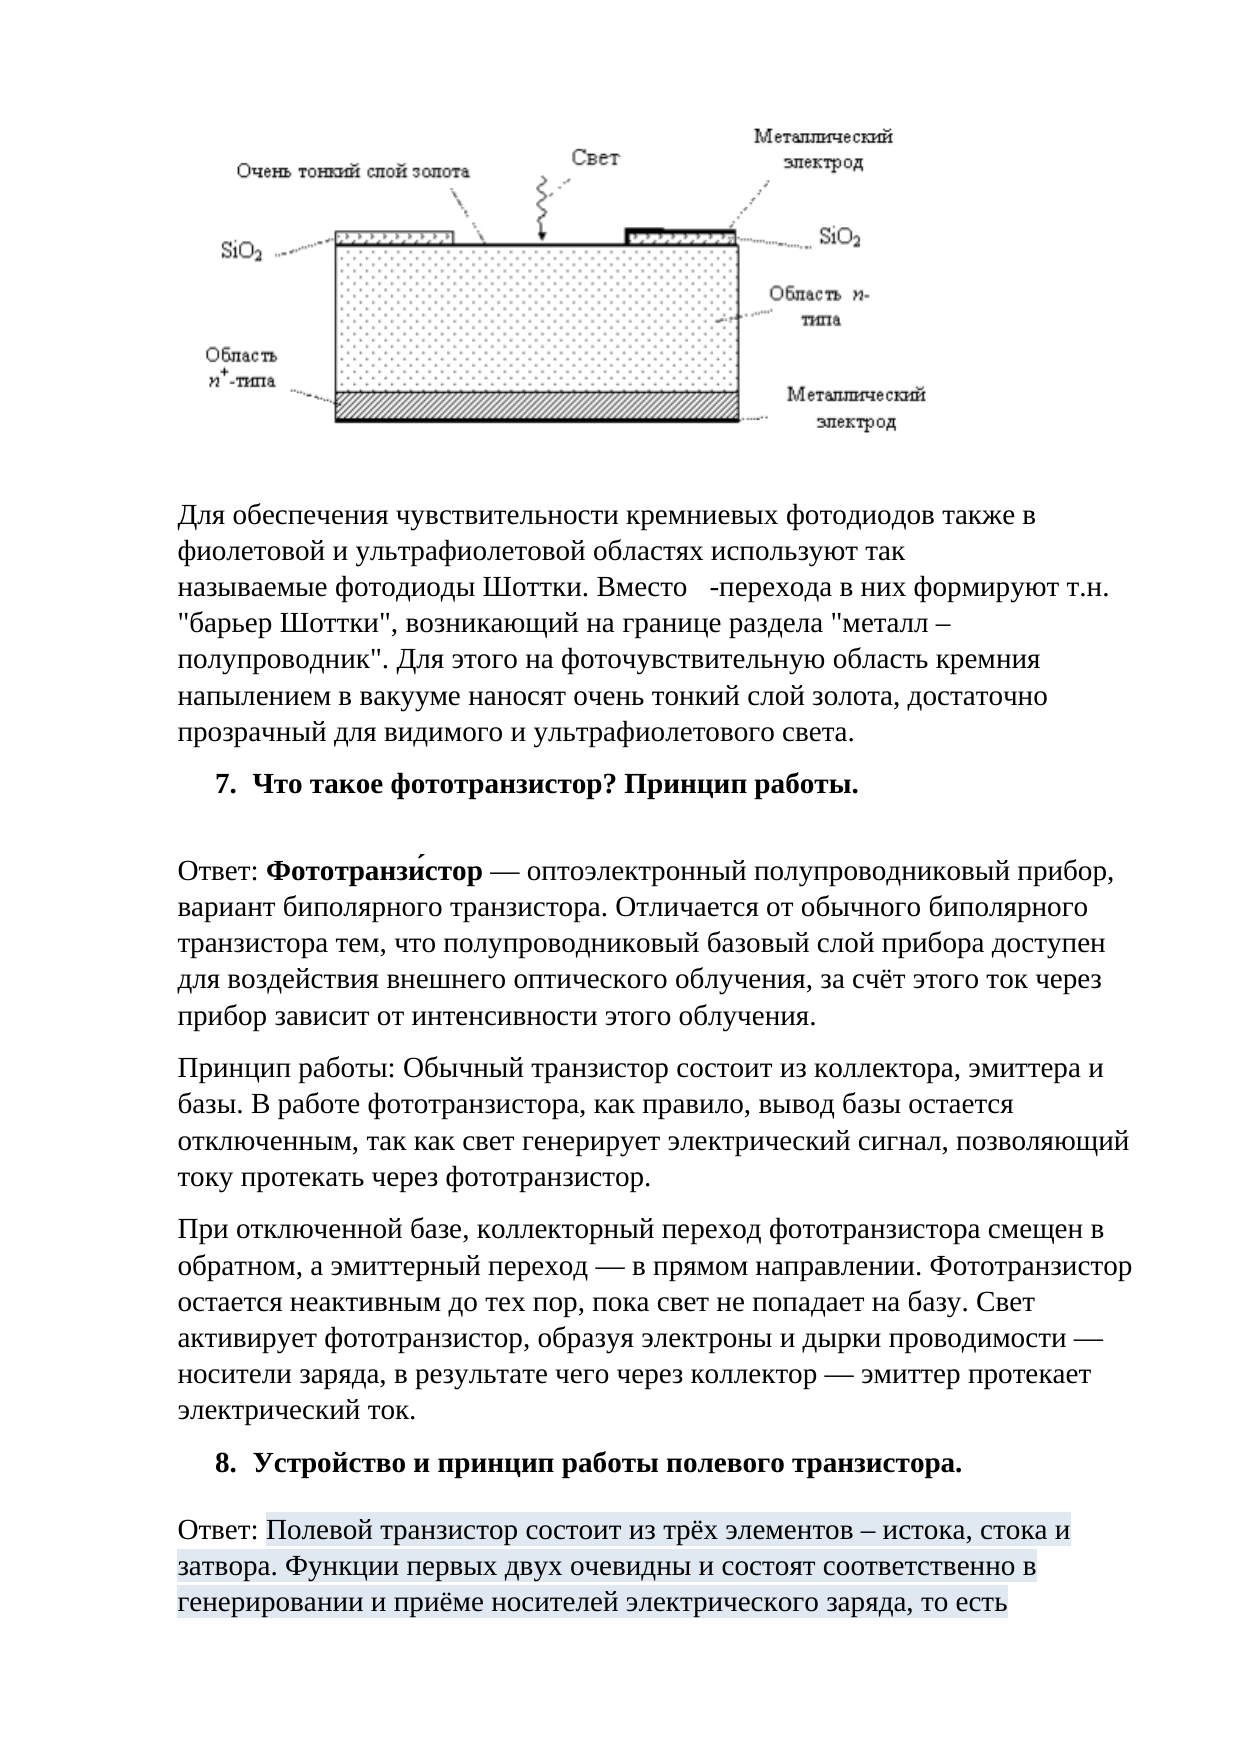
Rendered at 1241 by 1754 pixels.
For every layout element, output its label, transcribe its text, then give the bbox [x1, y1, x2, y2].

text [177, 1512, 1152, 1618]
picture [177, 118, 943, 464]
text Ответ: Фототранзи́стор — оптоэлектронный полупроводниковый прибор, вариант биполярного транзистора. Отличается от обычного биполярного транзистора тем, что полупроводниковый базовый слой прибора доступен для воздействия внешнего оптического облучения, за счёт этого ток через прибор зависит от интенсивности этого облучения. [177, 853, 1152, 1031]
text При отключенной базе, коллекторный переход фототранзистора смещен в обратном, а эмиттерный переход — в прямом направлении. Фототранзистор остается неактивным до тех пор, пока свет не попадает на базу. Свет активирует фототранзистор, образуя электроны и дырки проводимости — носители заряда, в результате чего через коллектор — эмиттер протекает электрический ток. [177, 1212, 1152, 1426]
text Для обеспечения чувствительности кремниевых фотодиодов также в фиолетовой и ультрафиолетовой областях используют так называемые фотодиоды Шоттки. Вместо -перехода в них формируют т.н. "барьер Шоттки", возникающий на границе раздела "металл – полупроводник". Для этого на фоточувствительную область кремния напылением в вакууме наносят очень тонкий слой золота, достаточно прозрачный для видимого и ультрафиолетового света. [177, 497, 1152, 747]
text Принцип работы: Обычный транзистор состоит из коллектора, эмиттера и базы. В работе фототранзистора, как правило, вывод базы остается отключенным, так как свет генерирует электрический сигнал, позволяющий току протекать через фототранзистор. [177, 1050, 1152, 1192]
text Устройство и принцип работы полевого транзистора. [215, 1445, 1152, 1479]
text Что такое фототранзистор? Принцип работы. [215, 767, 1152, 800]
